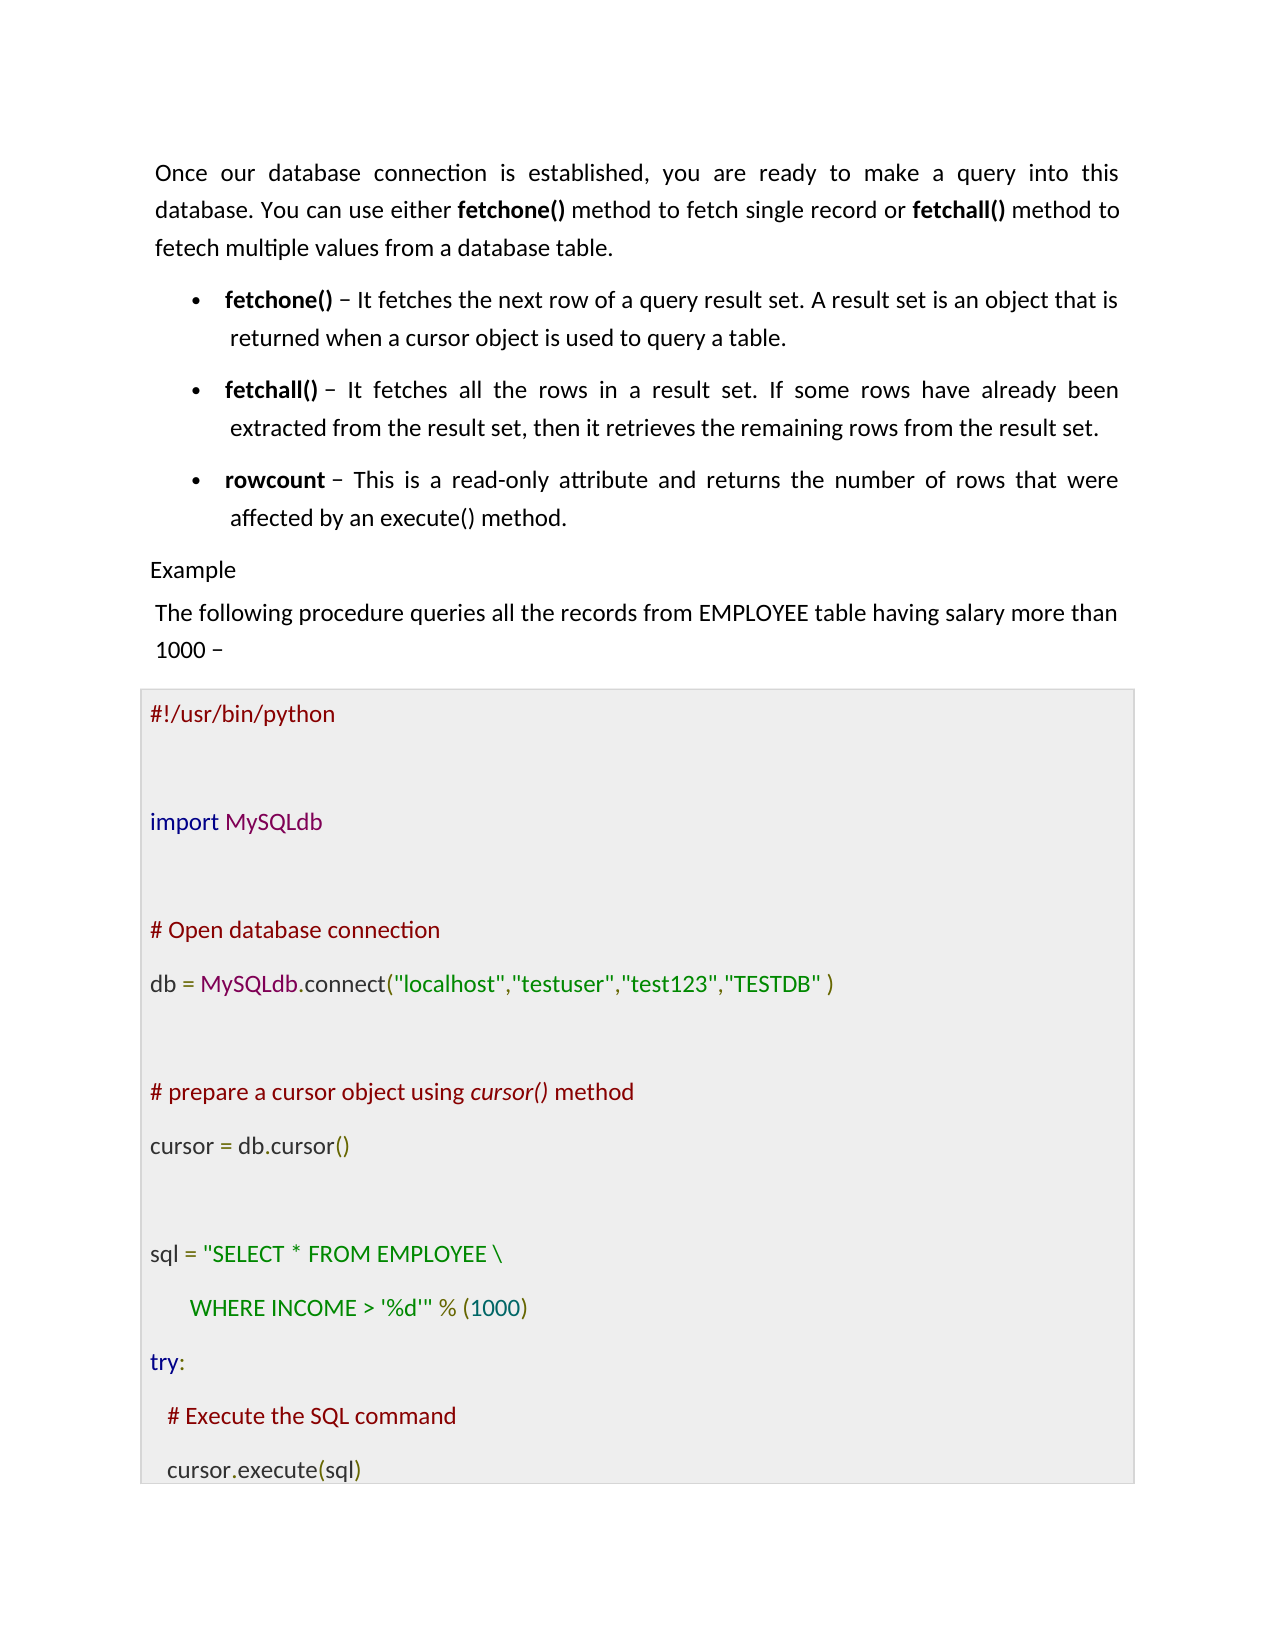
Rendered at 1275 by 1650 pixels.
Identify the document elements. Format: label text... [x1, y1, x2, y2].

text try: [142, 1336, 1133, 1376]
text # Open database connection [142, 904, 1133, 945]
text # Execute the SQL command [142, 1390, 1133, 1430]
text # prepare a cursor object using cursor() method [142, 1066, 1133, 1107]
text cursor.execute(sql) [142, 1444, 1133, 1483]
list fetchall() − It fetches all the rows in a result set. If some rows have already been extracted from the result set, then it retrieves the remaining rows from the result set. [192, 367, 1120, 442]
list rowcount − This is a read-only attribute and returns the number of rows that were affected by an execute() method. [192, 457, 1120, 532]
text #!/usr/bin/python [142, 690, 1133, 729]
text The following procedure queries all the records from EMPLOYEE table having salary more than 1000 − [155, 590, 1120, 665]
text db = MySQLdb.connect("localhost","testuser","test123","TESTDB" ) [142, 958, 1133, 999]
text cursor = db.cursor() [142, 1120, 1133, 1161]
text WHERE INCOME > '%d'" % (1000) [142, 1282, 1133, 1322]
text Example [150, 547, 1120, 585]
text sql = "SELECT * FROM EMPLOYEE \ [142, 1228, 1133, 1268]
text import MySQLdb [142, 796, 1133, 837]
text Once our database connection is established, you are ready to make a query into this database. You can use either fetchone() method to fetch single record or fetchall() method to fetech multiple values from a database table. [155, 150, 1120, 262]
list fetchone() − It fetches the next row of a query result set. A result set is an object that is returned when a cursor object is used to query a table. [192, 277, 1120, 352]
